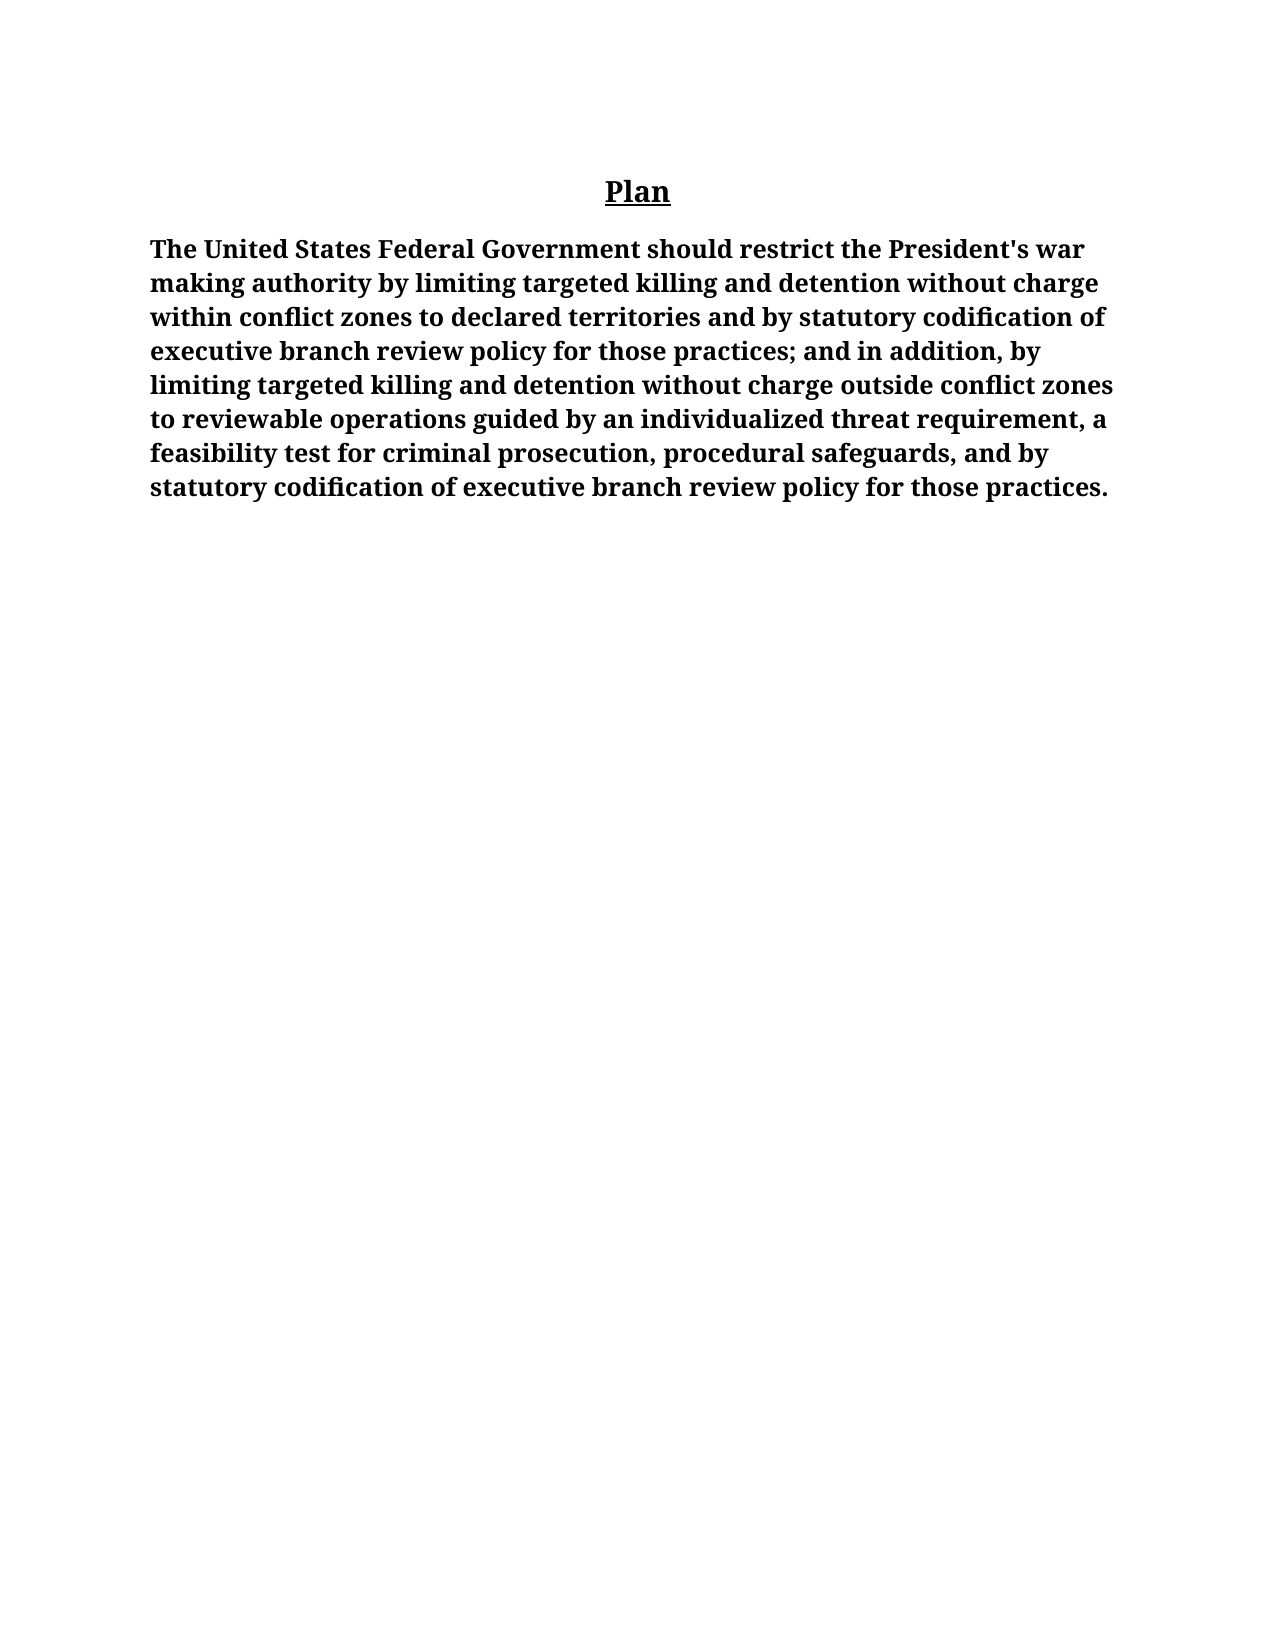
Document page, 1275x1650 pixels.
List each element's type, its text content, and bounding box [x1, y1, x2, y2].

subtitle The United States Federal Government should restrict the President's war making authority by limiting targeted killing and detention without charge within conflict zones to declared territories and by statutory codification of executive branch review policy for those practices; and in addition, by limiting targeted killing and detention without charge outside conflict zones to reviewable operations guided by an individualized threat requirement, a feasibility test for criminal prosecution, procedural safeguards, and by statutory codification of executive branch review policy for those practices. [150, 231, 1125, 504]
subtitle Plan [150, 171, 1125, 211]
